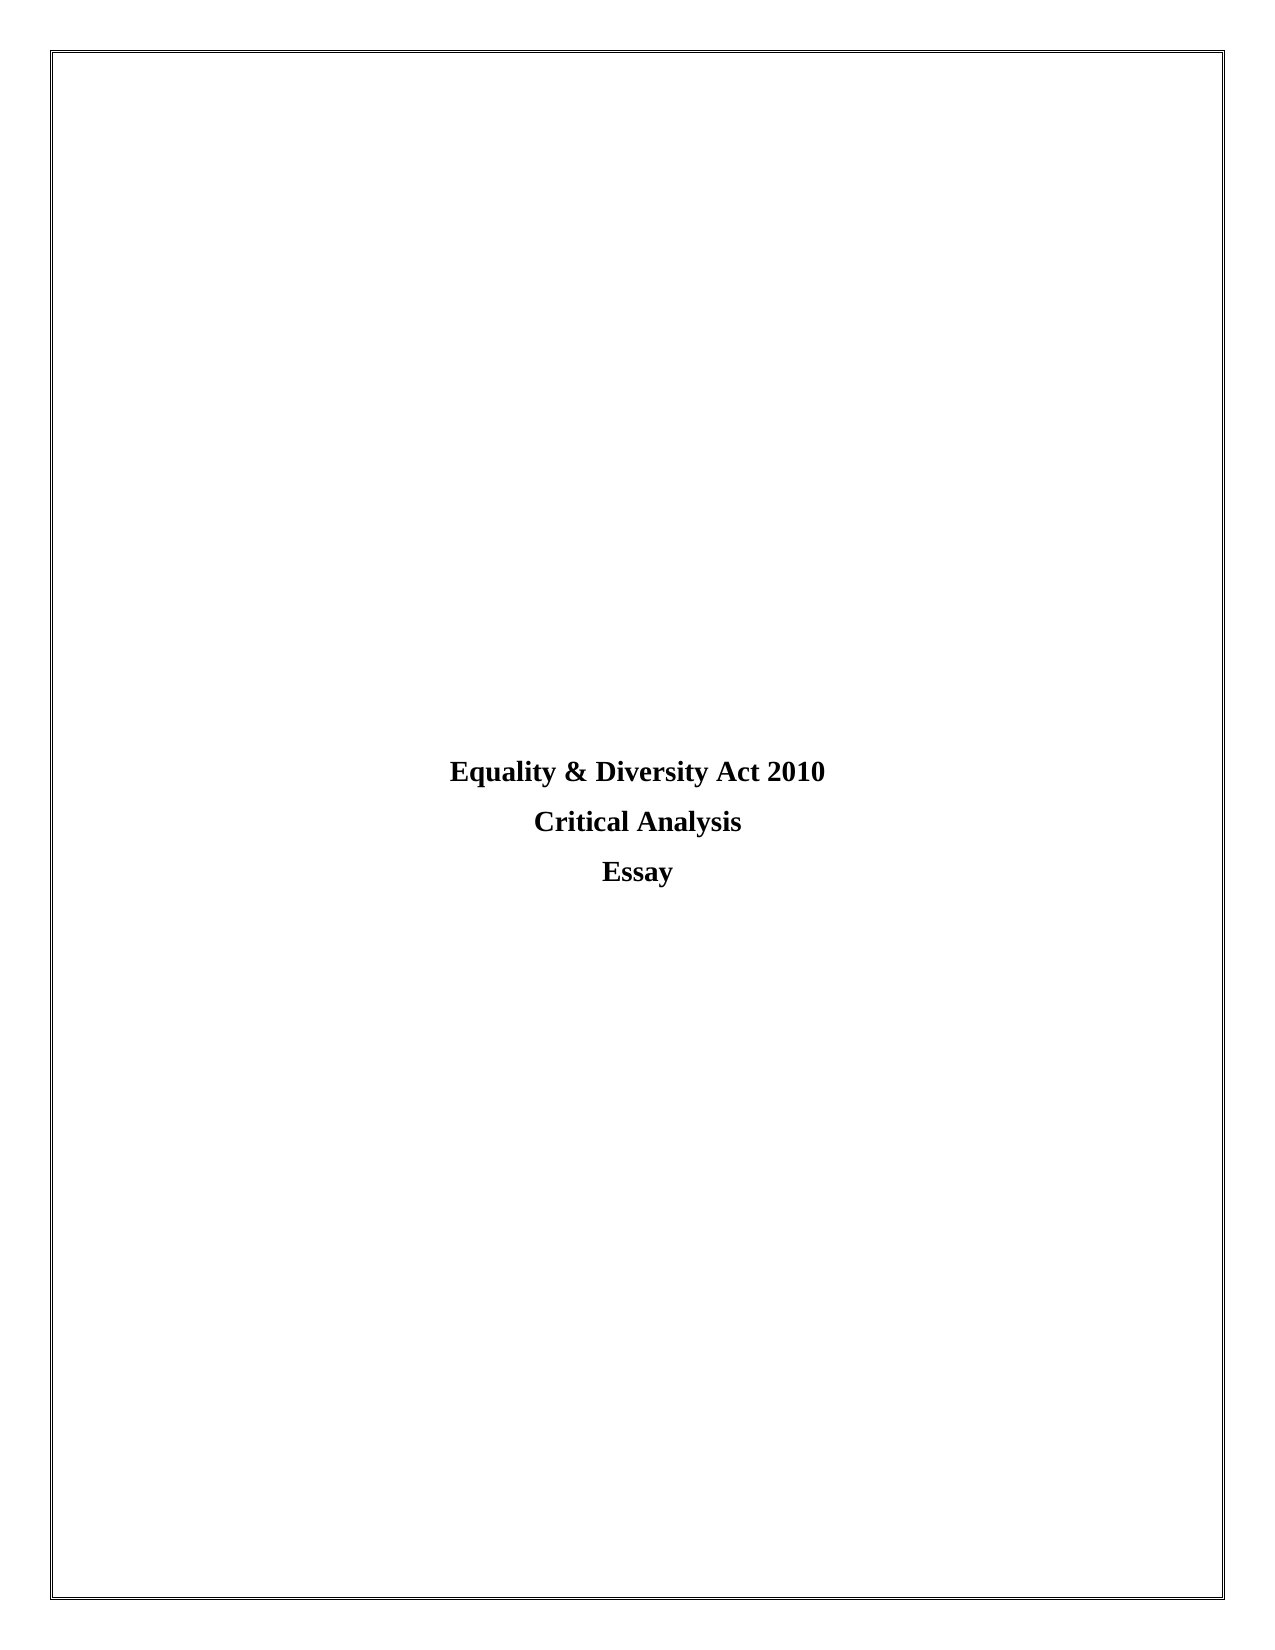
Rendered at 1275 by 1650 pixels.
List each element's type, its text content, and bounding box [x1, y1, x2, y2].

text Critical Analysis [150, 804, 1125, 838]
text Equality & Diversity Act 2010 [150, 754, 1125, 787]
text Essay [150, 854, 1125, 888]
